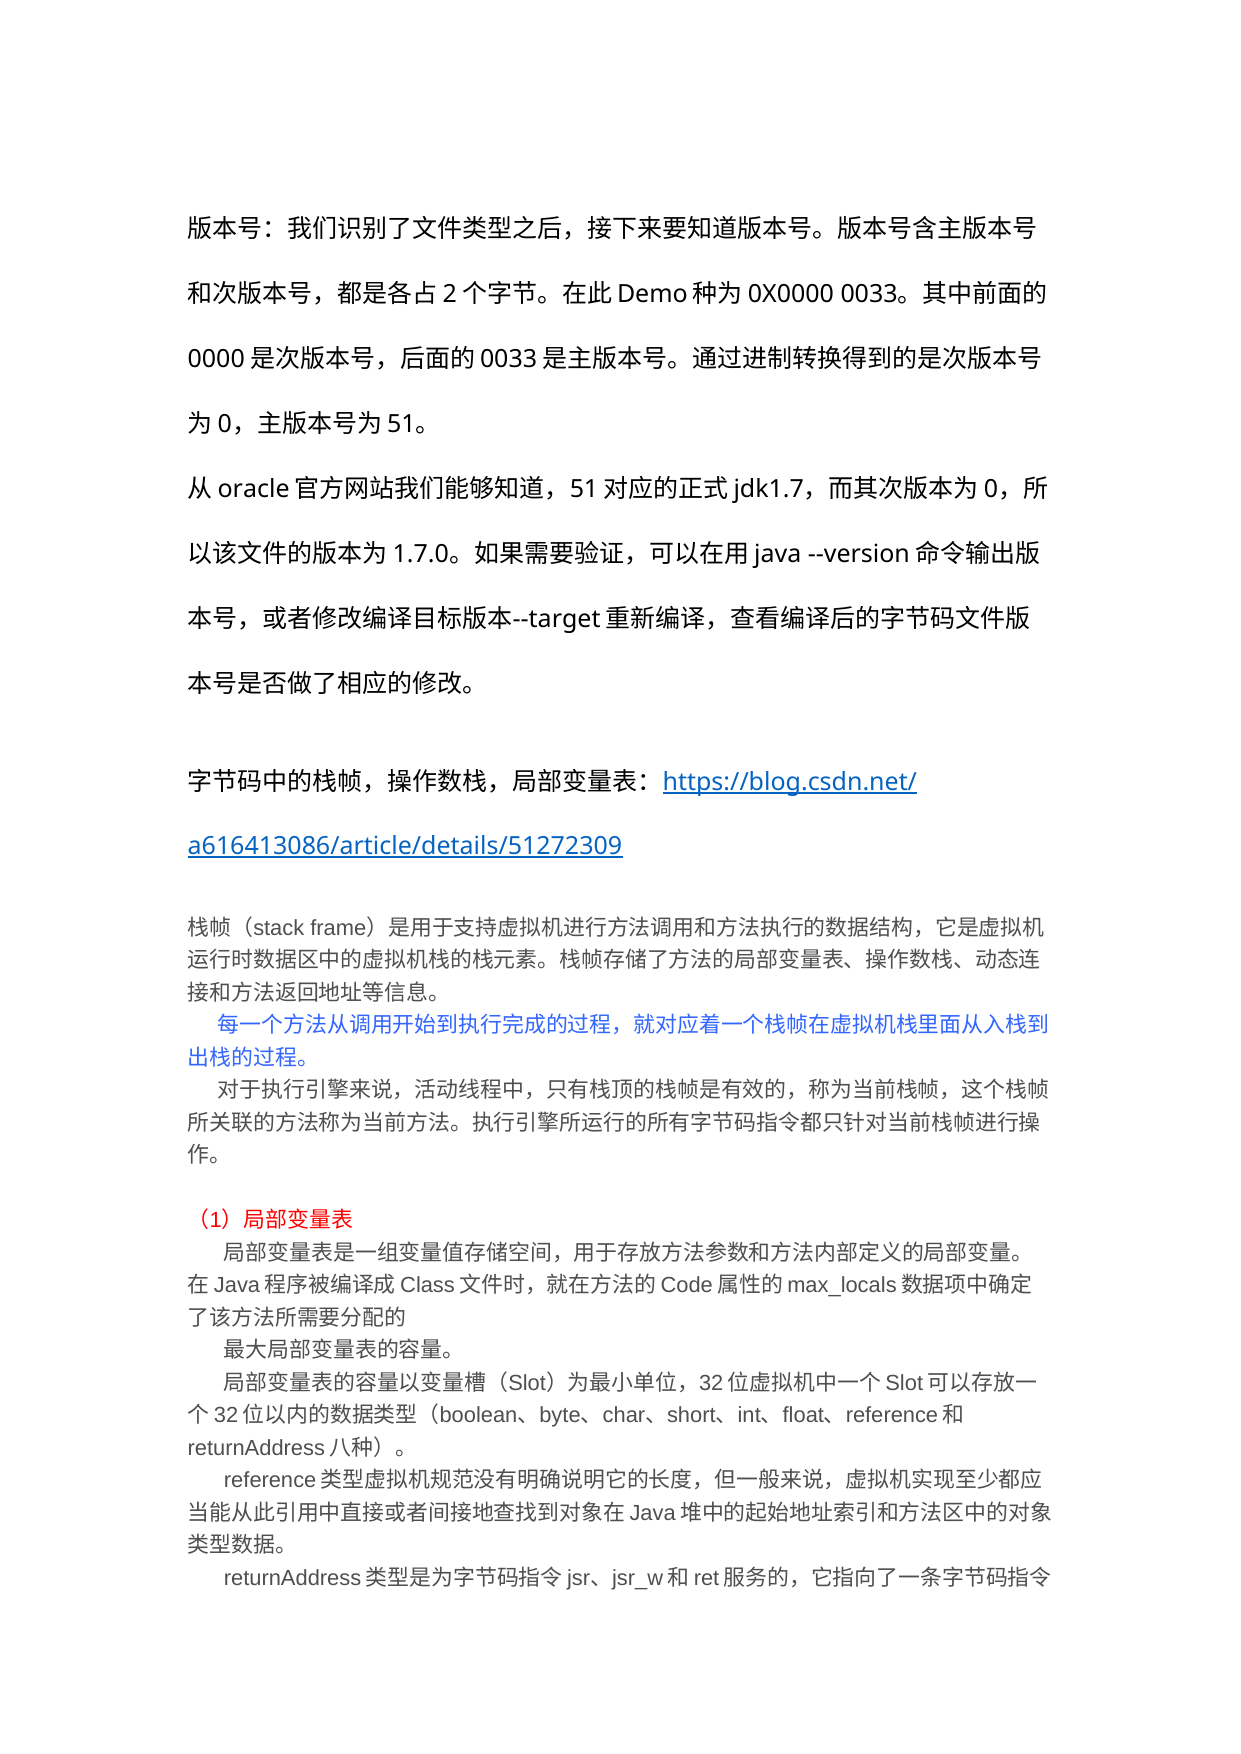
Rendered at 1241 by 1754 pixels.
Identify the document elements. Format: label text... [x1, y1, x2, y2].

text 栈帧（stack frame）是用于支持虚拟机进行方法调用和方法执行的数据结构，它是虚拟机运行时数据区中的虚拟机栈的栈元素。栈帧存储了方法的局部变量表、操作数栈、动态连接和方法返回地址等信息。 每一个方法从调用开始到执行完成的过程，就对应着一个栈帧在虚拟机栈里面从入栈到出栈的过程。 对于执行引擎来说，活动线程中，只有栈顶的栈帧是有效的，称为当前栈帧，这个栈帧所关联的方法称为当前方法。执行引擎所运行的所有字节码指令都只针对当前栈帧进行操作。 [187, 909, 1053, 1169]
text 版本号：我们识别了文件类型之后，接下来要知道版本号。版本号含主版本号和次版本号，都是各占2个字节。在此Demo种为0X0000 0033。其中前面的0000是次版本号，后面的0033是主版本号。通过进制转换得到的是次版本号为0，主版本号为51。 从oracle官方网站我们能够知道，51对应的正式jdk1.7，而其次版本为0，所以该文件的版本为1.7.0。如果需要验证，可以在用java --version命令输出版本号，或者修改编译目标版本--target重新编译，查看编译后的字节码文件版本号是否做了相应的修改。 [187, 194, 1053, 714]
text 字节码中的栈帧，操作数栈，局部变量表：https://blog.csdn.net/a616413086/article/details/51272309 [187, 747, 1053, 877]
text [187, 1202, 1053, 1592]
